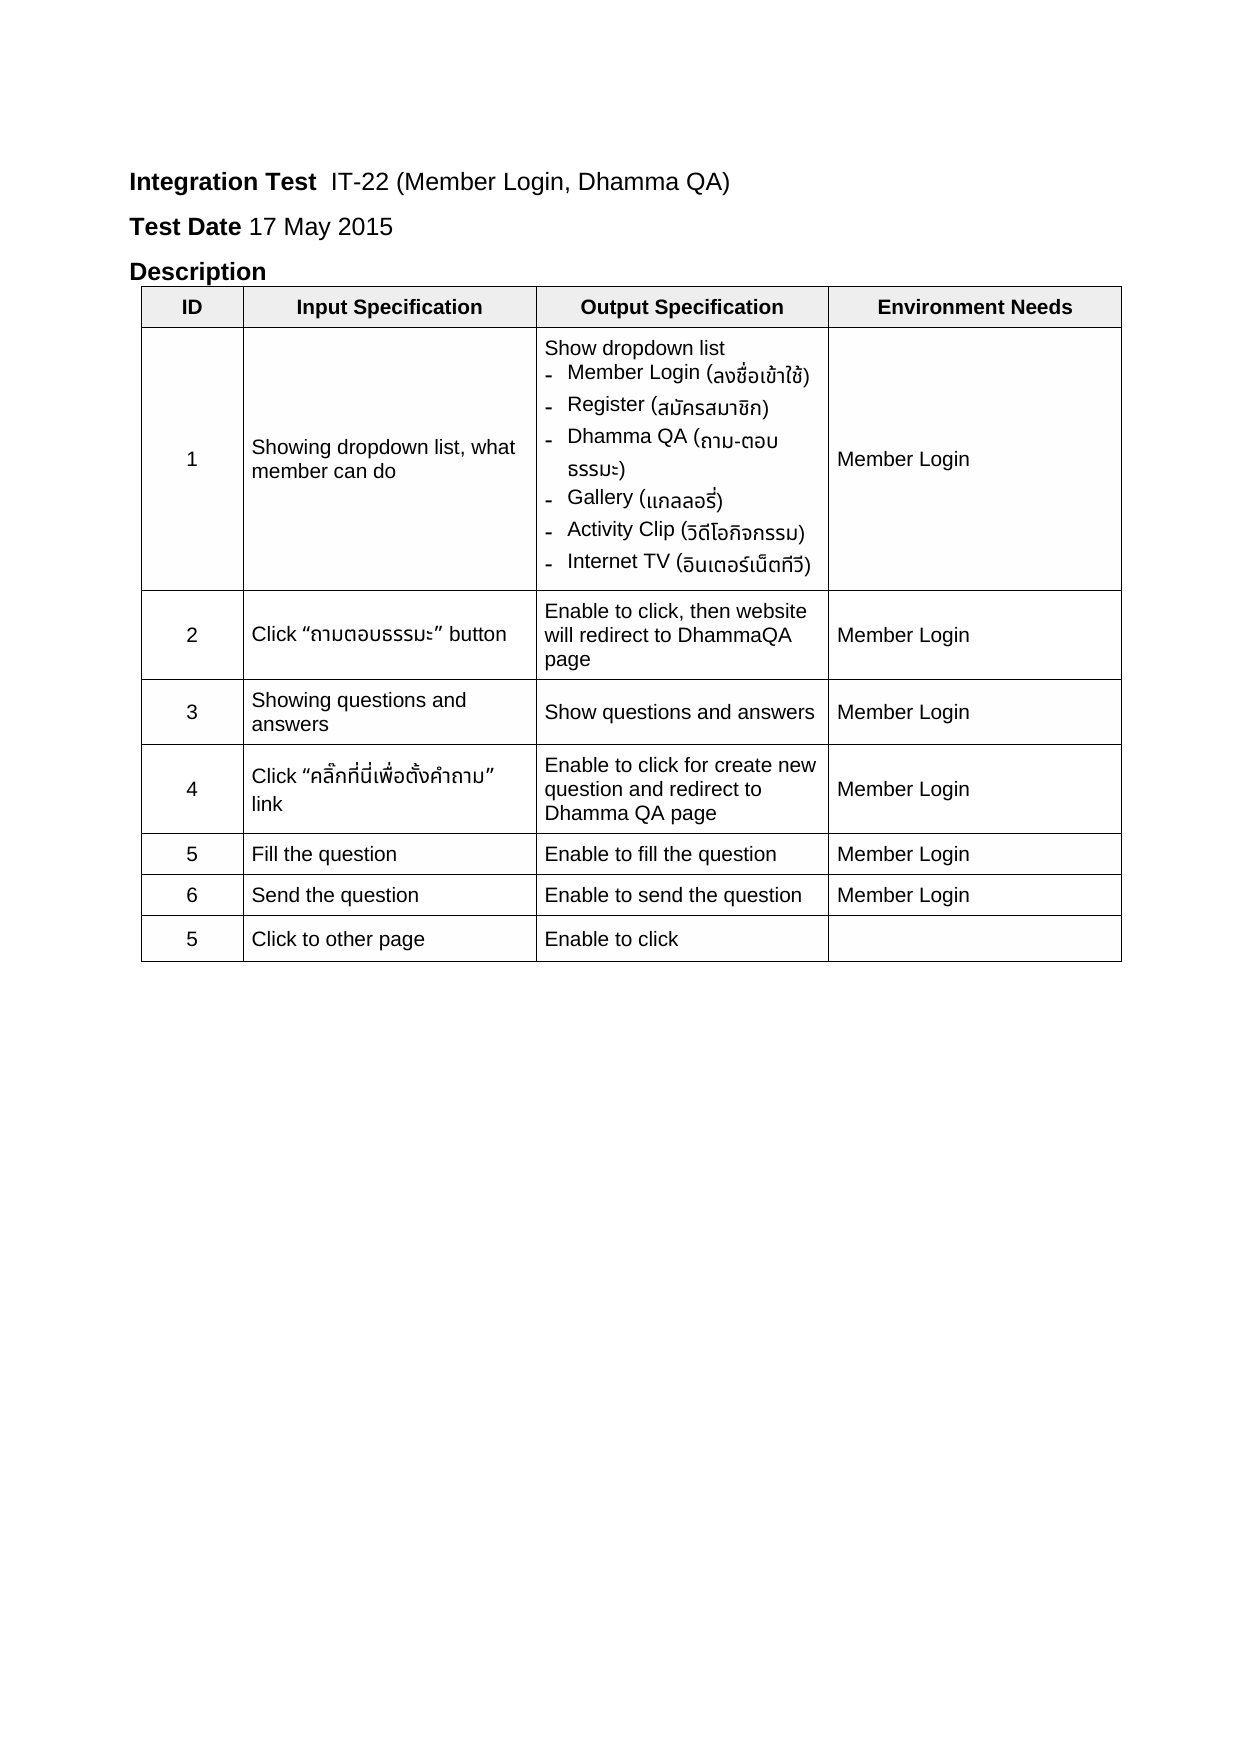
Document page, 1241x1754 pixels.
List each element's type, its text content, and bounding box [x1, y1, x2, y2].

table_header ID [142, 287, 243, 327]
table_cell Send the question [244, 875, 536, 915]
table_cell 5 [142, 834, 243, 874]
table_header Output Specification [537, 287, 828, 327]
table_cell Enable to click, then website will redirect to DhammaQA page [537, 591, 828, 679]
table_cell Click “ถามตอบธรรมะ” button [244, 591, 536, 679]
table_cell Show questions and answers [537, 680, 828, 744]
table_cell Show dropdown list Member Login (ลงชื่อเข้าใช้) Register (สมัครสมาชิก) Dhamma QA (ถาม-ตอบธรรมะ) Gallery (แกลลอรี่) Activity Clip (วิดีโอกิจกรรม) Internet TV (อินเตอร์เน็ตทีวี) [537, 328, 828, 589]
table_cell Member Login [829, 591, 1121, 679]
text Test Date 17 May 2015 [129, 212, 1111, 241]
table_cell Member Login [829, 328, 1121, 589]
table_cell Member Login [829, 745, 1121, 833]
text Description [129, 257, 1111, 286]
table_cell 4 [142, 745, 243, 833]
table_cell Click “คลิ๊กที่นี่เพื่อตั้งคำถาม” link [244, 745, 536, 833]
table_cell 1 [142, 328, 243, 589]
table_cell Enable to send the question [537, 875, 828, 915]
table_cell Member Login [829, 680, 1121, 744]
table_header Input Specification [244, 287, 536, 327]
table_cell Showing questions and answers [244, 680, 536, 744]
table_cell Showing dropdown list, what member can do [244, 328, 536, 589]
table_cell Click to other page [244, 916, 536, 961]
table_cell 3 [142, 680, 243, 744]
table_cell 6 [142, 875, 243, 915]
table_cell [829, 916, 1121, 961]
table_header Environment Needs [829, 287, 1121, 327]
table_cell Fill the question [244, 834, 536, 874]
table_cell Member Login [829, 834, 1121, 874]
table_cell 2 [142, 591, 243, 679]
table_cell Enable to click [537, 916, 828, 961]
table_cell 5 [142, 916, 243, 961]
table_cell Member Login [829, 875, 1121, 915]
table_cell Enable to fill the question [537, 834, 828, 874]
table_cell Enable to click for create new question and redirect to Dhamma QA page [537, 745, 828, 833]
text Integration Test IT-22 (Member Login, Dhamma QA) [129, 166, 1111, 195]
